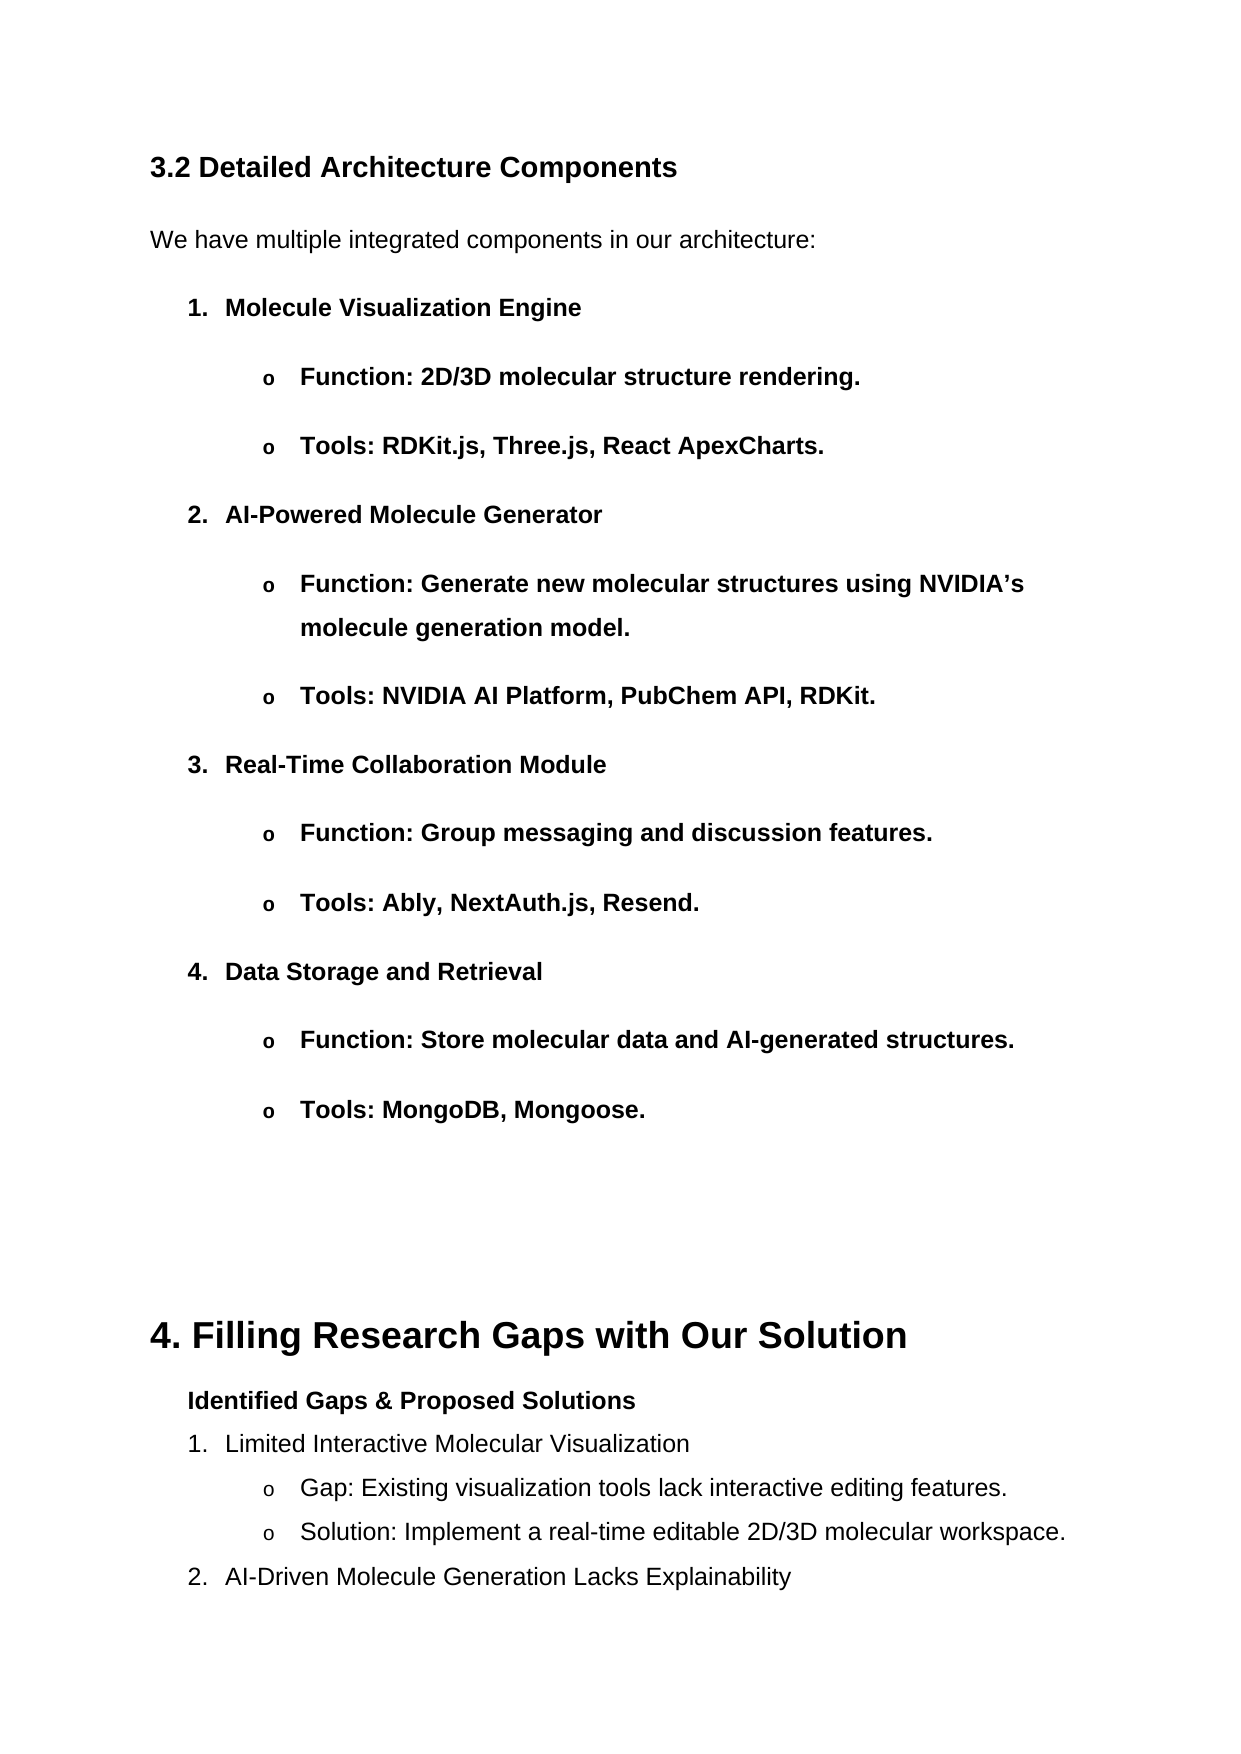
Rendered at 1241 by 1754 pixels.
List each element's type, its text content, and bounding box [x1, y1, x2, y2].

list Limited Interactive Molecular Visualization [187, 1429, 1090, 1458]
list AI-Powered Molecule Generator [187, 501, 1090, 529]
list Tools: RDKit.js, Three.js, React ApexCharts. [262, 431, 1090, 461]
list Real-Time Collaboration Module [187, 750, 1090, 779]
list Function: 2D/3D molecular structure rendering. [262, 362, 1090, 391]
list Tools: MongoDB, Mongoose. [262, 1095, 1090, 1125]
list Data Storage and Retrieval [187, 957, 1090, 986]
list Function: Store molecular data and AI-generated structures. [262, 1026, 1090, 1055]
list Gap: Existing visualization tools lack interactive editing features. [262, 1472, 1090, 1502]
text Identified Gaps & Proposed Solutions [187, 1386, 1090, 1415]
list Solution: Implement a real-time editable 2D/3D molecular workspace. [262, 1517, 1090, 1547]
list Molecule Visualization Engine [187, 293, 1090, 322]
list Tools: NVIDIA AI Platform, PubChem API, RDKit. [262, 681, 1090, 711]
subtitle 3.2 Detailed Architecture Components [150, 150, 1090, 183]
list Function: Generate new molecular structures using NVIDIA’s molecule generation model. [262, 569, 1090, 641]
text We have multiple integrated components in our architecture: [150, 225, 1090, 254]
list Tools: Ably, NextAuth.js, Resend. [262, 888, 1090, 918]
list Function: Group messaging and discussion features. [262, 818, 1090, 848]
list AI-Driven Molecule Generation Lacks Explainability [187, 1561, 1090, 1590]
subtitle 4. Filling Research Gaps with Our Solution [150, 1313, 1090, 1356]
